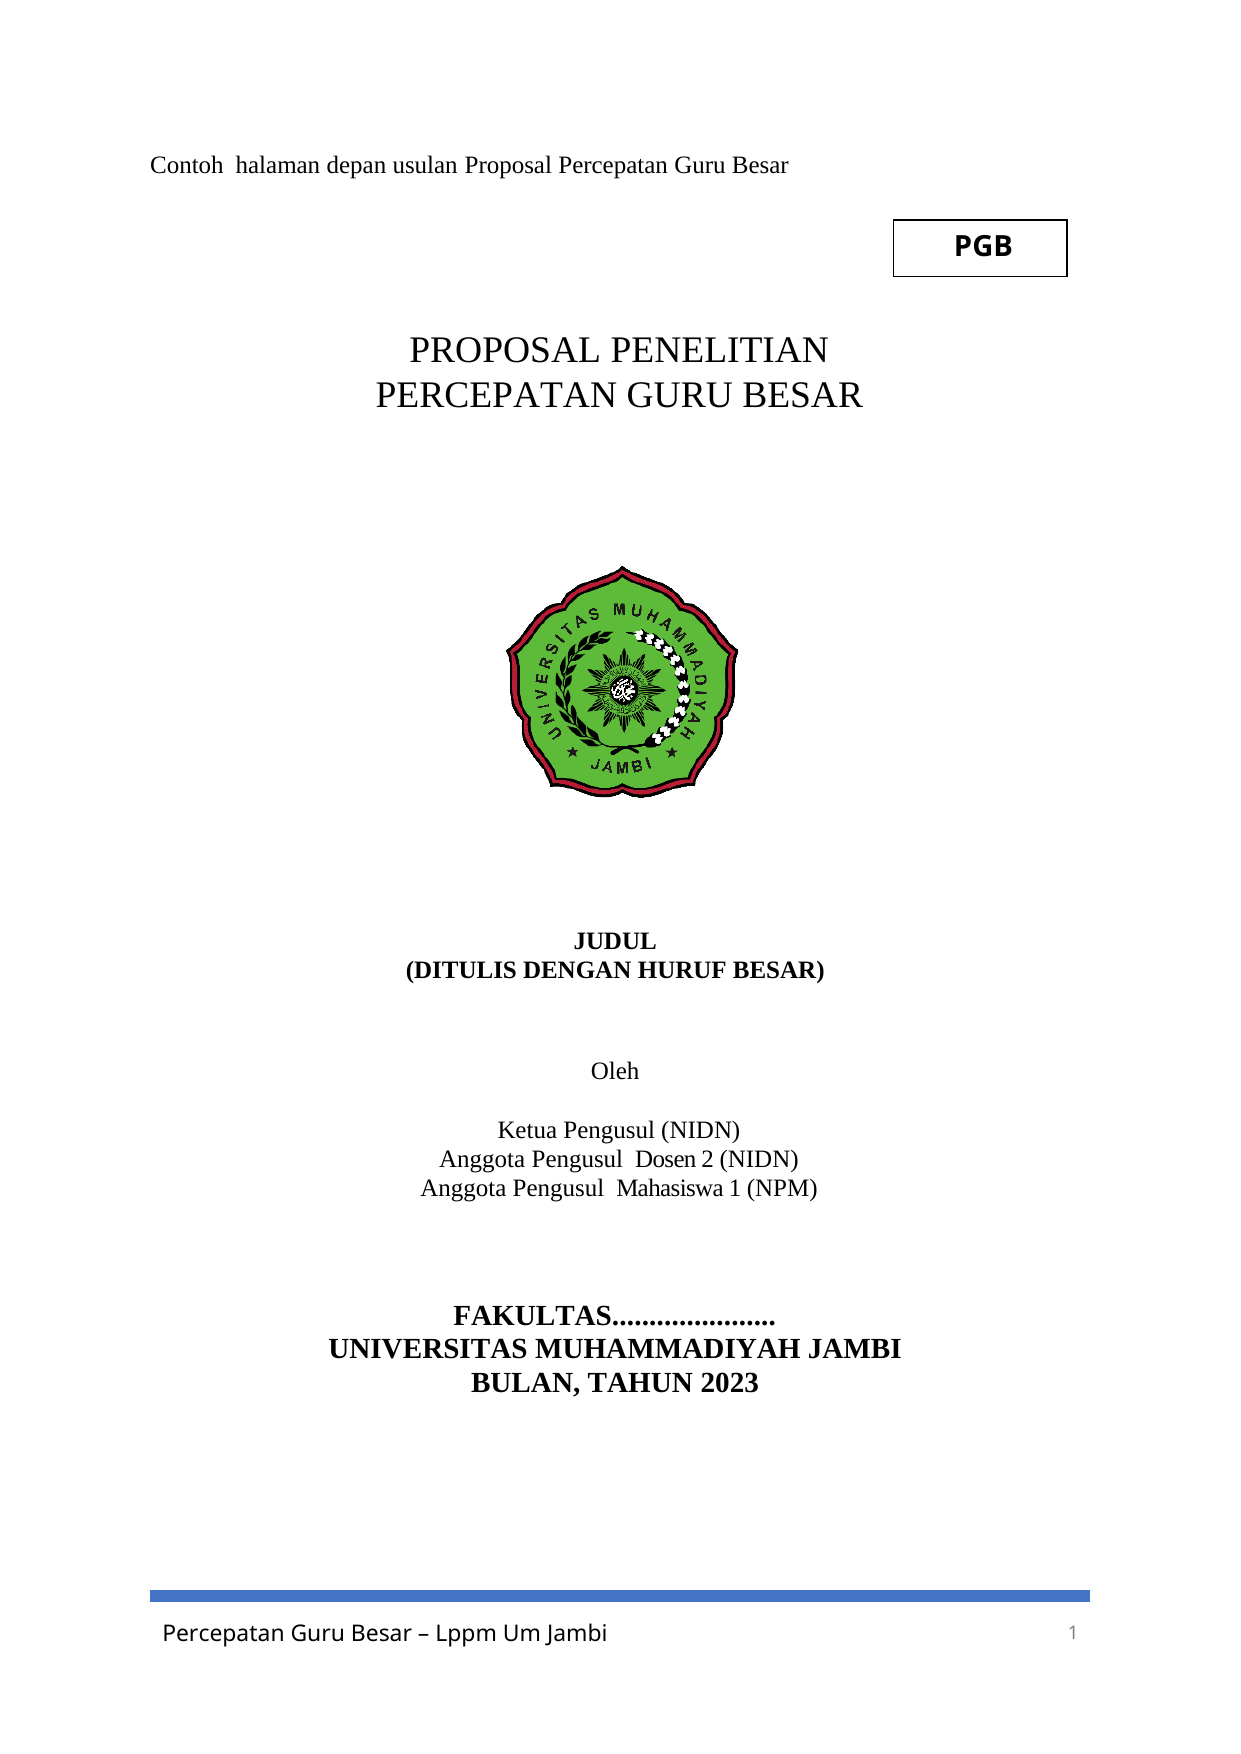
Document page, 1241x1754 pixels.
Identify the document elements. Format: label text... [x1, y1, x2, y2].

text Anggota Pengusul Dosen 2 (NIDN) [150, 1144, 1088, 1173]
text Contoh halaman depan usulan Proposal Percepatan Guru Besar [150, 150, 1088, 179]
text UNIVERSITAS MUHAMMADIYAH JAMBI [150, 1332, 1079, 1365]
text BULAN, TAHUN 2023 [150, 1365, 1079, 1399]
subtitle PROPOSAL PENELITIAN [150, 327, 1088, 370]
text FAKULTAS. [150, 1298, 1079, 1332]
text Oleh [150, 1056, 1079, 1085]
text (DITULIS DENGAN HURUF BESAR) [150, 955, 1080, 984]
picture [502, 562, 739, 799]
text JUDUL [150, 926, 1080, 955]
text Ketua Pengusul (NIDN) [150, 1115, 1088, 1144]
subtitle PERCEPATAN GURU BESAR [150, 373, 1088, 416]
text Anggota Pengusul Mahasiswa 1 (NPM) [150, 1173, 1088, 1202]
